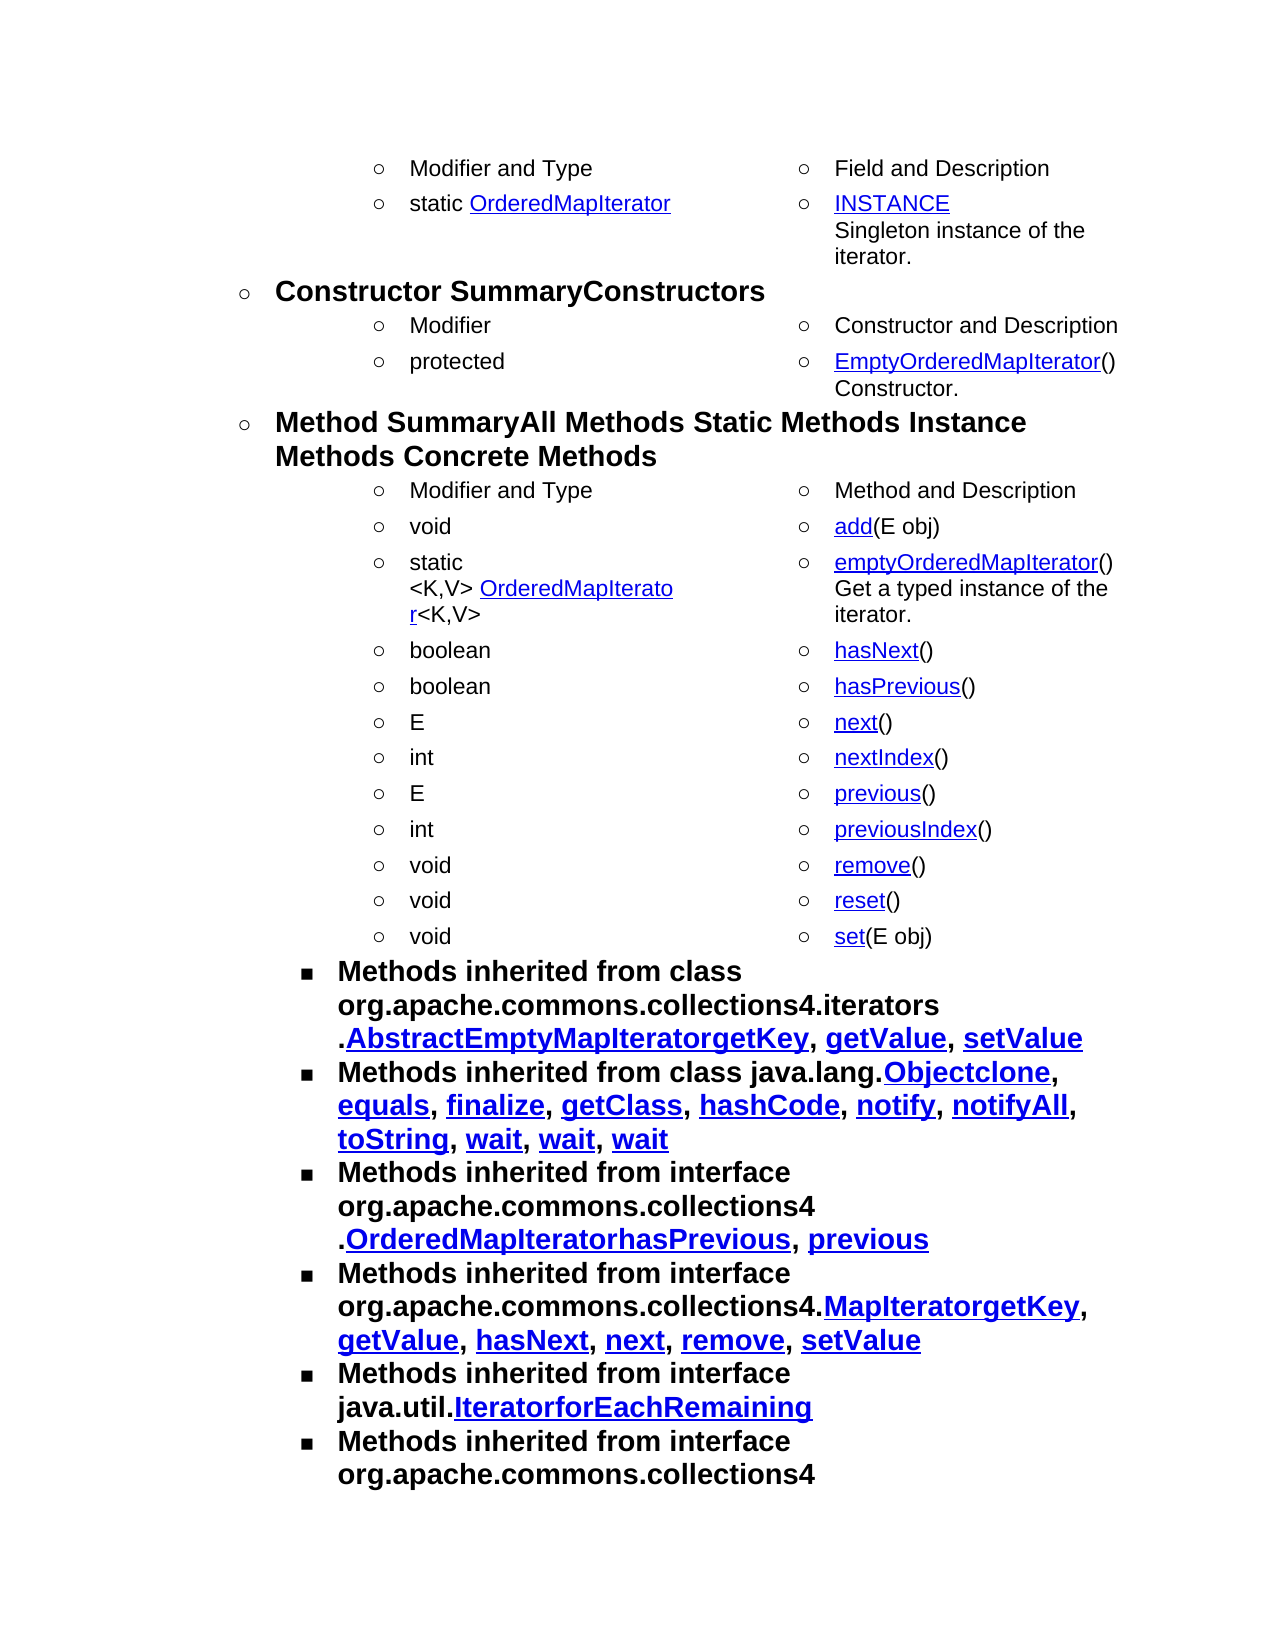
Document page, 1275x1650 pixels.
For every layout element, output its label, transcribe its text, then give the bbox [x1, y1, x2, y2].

table_header Modifier and Type [280, 473, 705, 508]
table_header Method and Description [705, 473, 1130, 508]
table_cell EmptyOrderedMapIterator() Constructor. [705, 344, 1130, 406]
subtitle Constructor SummaryConstructors [237, 274, 1125, 308]
table_header Modifier [280, 308, 705, 343]
table_cell void [280, 508, 705, 544]
subtitle Methods inherited from class org.apache.commons.collections4.iterators.AbstractEmptyMapIteratorgetKey, getValue, setValue [300, 954, 1125, 1055]
table_cell add(E obj) [705, 508, 1130, 544]
table_cell emptyOrderedMapIterator() Get a typed instance of the iterator. [705, 544, 1130, 632]
table_cell previousIndex() [705, 811, 1130, 847]
table_cell int [280, 811, 705, 847]
table_cell previous() [705, 775, 1130, 811]
table_cell next() [705, 704, 1130, 740]
table_cell boolean [280, 668, 705, 704]
table_header Field and Description [705, 150, 1130, 186]
table_cell void [280, 918, 705, 954]
table_header Modifier and Type [280, 150, 705, 186]
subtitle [300, 1424, 1125, 1491]
table_cell void [280, 883, 705, 918]
table_cell boolean [280, 633, 705, 668]
table_cell int [280, 740, 705, 775]
table_cell remove() [705, 847, 1130, 883]
table_cell void [280, 847, 705, 883]
table_cell nextIndex() [705, 740, 1130, 775]
subtitle Methods inherited from interface org.apache.commons.collections4.OrderedMapIteratorhasPrevious, previous [300, 1155, 1125, 1256]
subtitle Methods inherited from interface org.apache.commons.collections4.MapIteratorgetKey, getValue, hasNext, next, remove, setValue [300, 1256, 1125, 1357]
subtitle Methods inherited from class java.lang.Objectclone, equals, finalize, getClass, hashCode, notify, notifyAll, toString, wait, wait, wait [300, 1055, 1125, 1155]
table_cell protected [280, 344, 705, 406]
table_cell static <K,V> OrderedMapIterator<K,V> [280, 544, 705, 632]
table_header Constructor and Description [705, 308, 1130, 343]
table_cell static OrderedMapIterator [280, 186, 705, 274]
table_cell set(E obj) [705, 918, 1130, 954]
subtitle Method SummaryAll Methods Static Methods Instance Methods Concrete Methods [237, 406, 1125, 473]
table_cell hasNext() [705, 633, 1130, 668]
table_cell reset() [705, 883, 1130, 918]
table_cell E [280, 704, 705, 740]
subtitle Methods inherited from interface java.util.IteratorforEachRemaining [300, 1357, 1125, 1424]
table_cell hasPrevious() [705, 668, 1130, 704]
table_cell E [280, 775, 705, 811]
table_cell INSTANCE Singleton instance of the iterator. [705, 186, 1130, 274]
